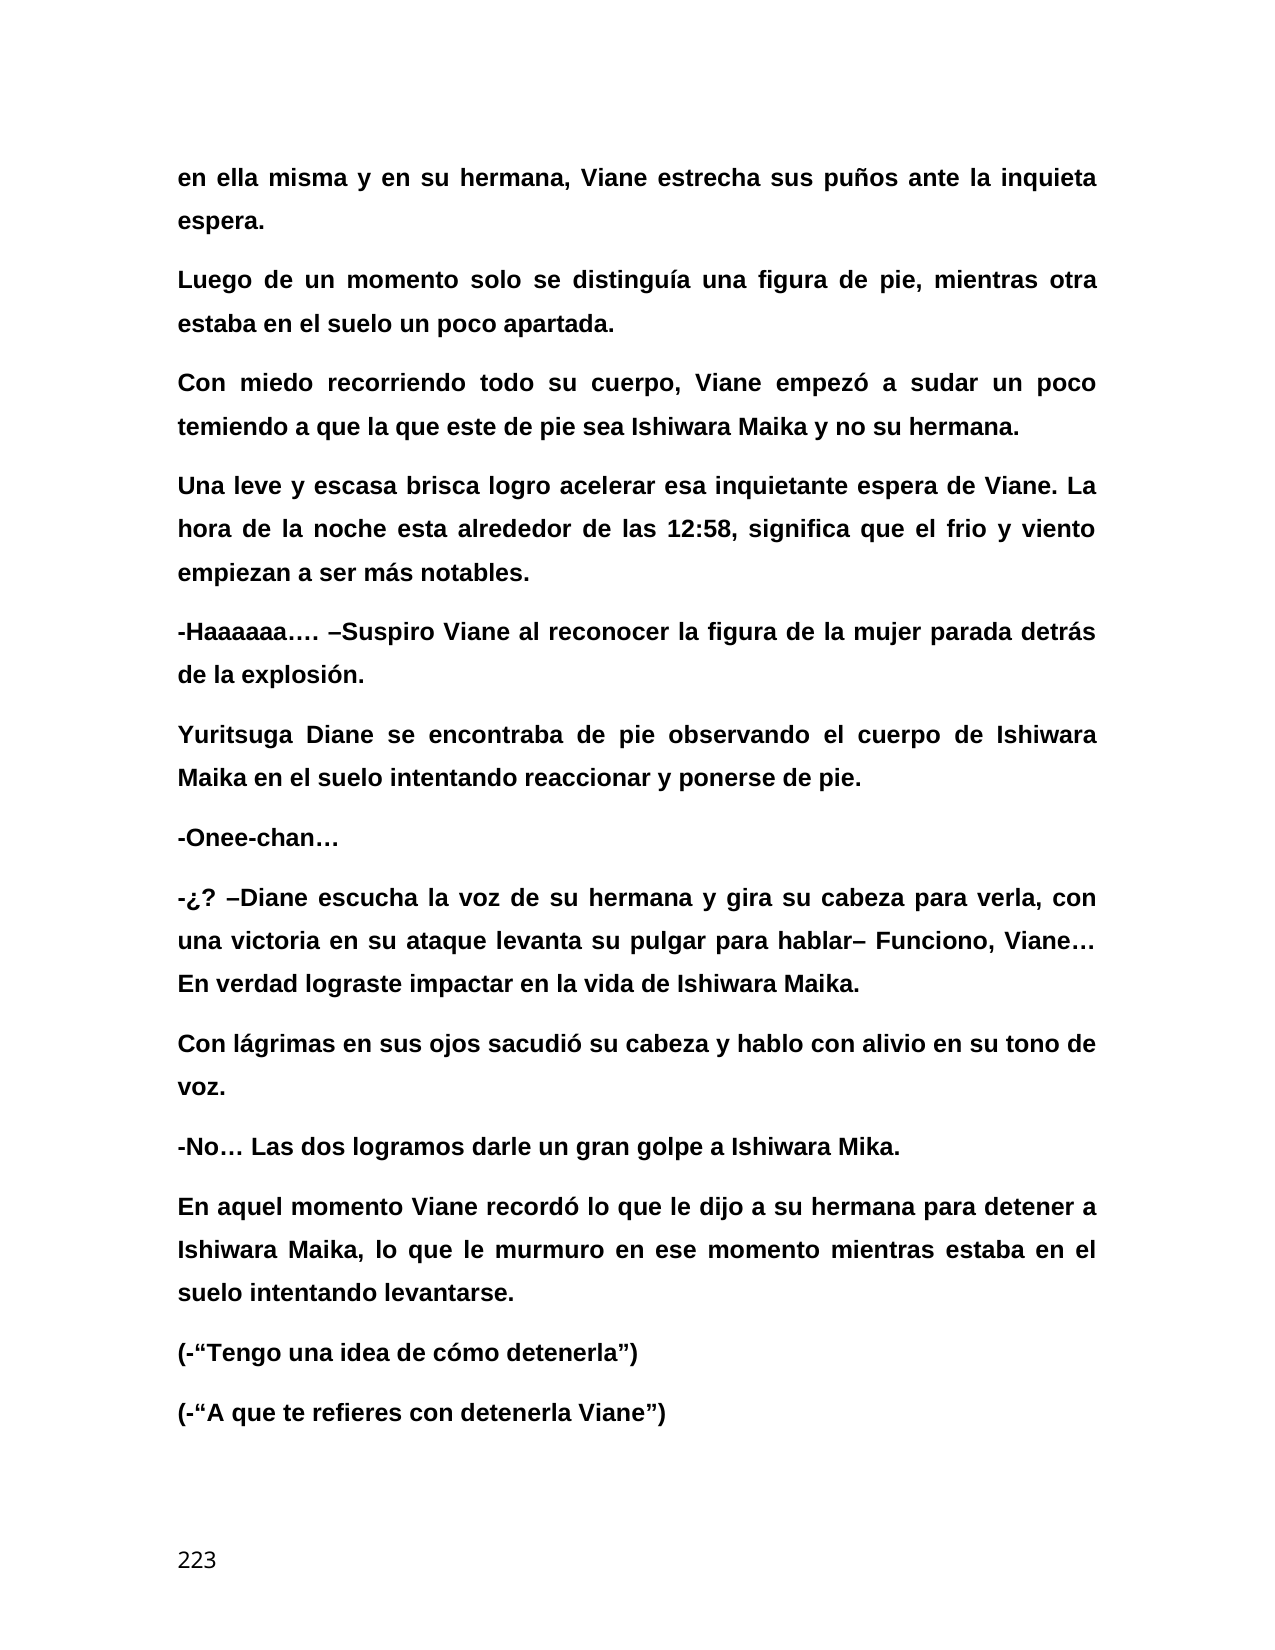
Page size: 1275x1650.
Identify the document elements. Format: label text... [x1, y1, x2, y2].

text (-“Tengo una idea de cómo detenerla”) [177, 1338, 1098, 1366]
text Yuritsuga Diane se encontraba de pie observando el cuerpo de Ishiwara Maika en el suelo intentando reaccionar y ponerse de pie. [177, 720, 1098, 792]
text En aquel momento Viane recordó lo que le dijo a su hermana para detener a Ishiwara Maika, lo que le murmuro en ese momento mientras estaba en el suelo intentando levantarse. [177, 1192, 1098, 1307]
text -¿? –Diane escucha la voz de su hermana y gira su cabeza para verla, con una victoria en su ataque levanta su pulgar para hablar– Funciono, Viane… En verdad lograste impactar en la vida de Ishiwara Maika. [177, 883, 1098, 998]
text Una leve y escasa brisca logro acelerar esa inquietante espera de Viane. La hora de la noche esta alrededor de las 12:58, significa que el frio y viento empiezan a ser más notables. [177, 471, 1098, 586]
text Luego de un momento solo se distinguía una figura de pie, mientras otra estaba en el suelo un poco apartada. [177, 265, 1098, 337]
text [177, 162, 1098, 234]
text Con lágrimas en sus ojos sacudió su cabeza y hablo con alivio en su tono de voz. [177, 1029, 1098, 1101]
text -No… Las dos logramos darle un gran golpe a Ishiwara Mika. [177, 1132, 1098, 1161]
text Con miedo recorriendo todo su cuerpo, Viane empezó a sudar un poco temiendo a que la que este de pie sea Ishiwara Maika y no su hermana. [177, 368, 1098, 440]
text -Onee-chan… [177, 823, 1098, 852]
text -Haaaaaa…. –Suspiro Viane al reconocer la figura de la mujer parada detrás de la explosión. [177, 617, 1098, 689]
text (-“A que te refieres con detenerla Viane”) [177, 1397, 1098, 1426]
